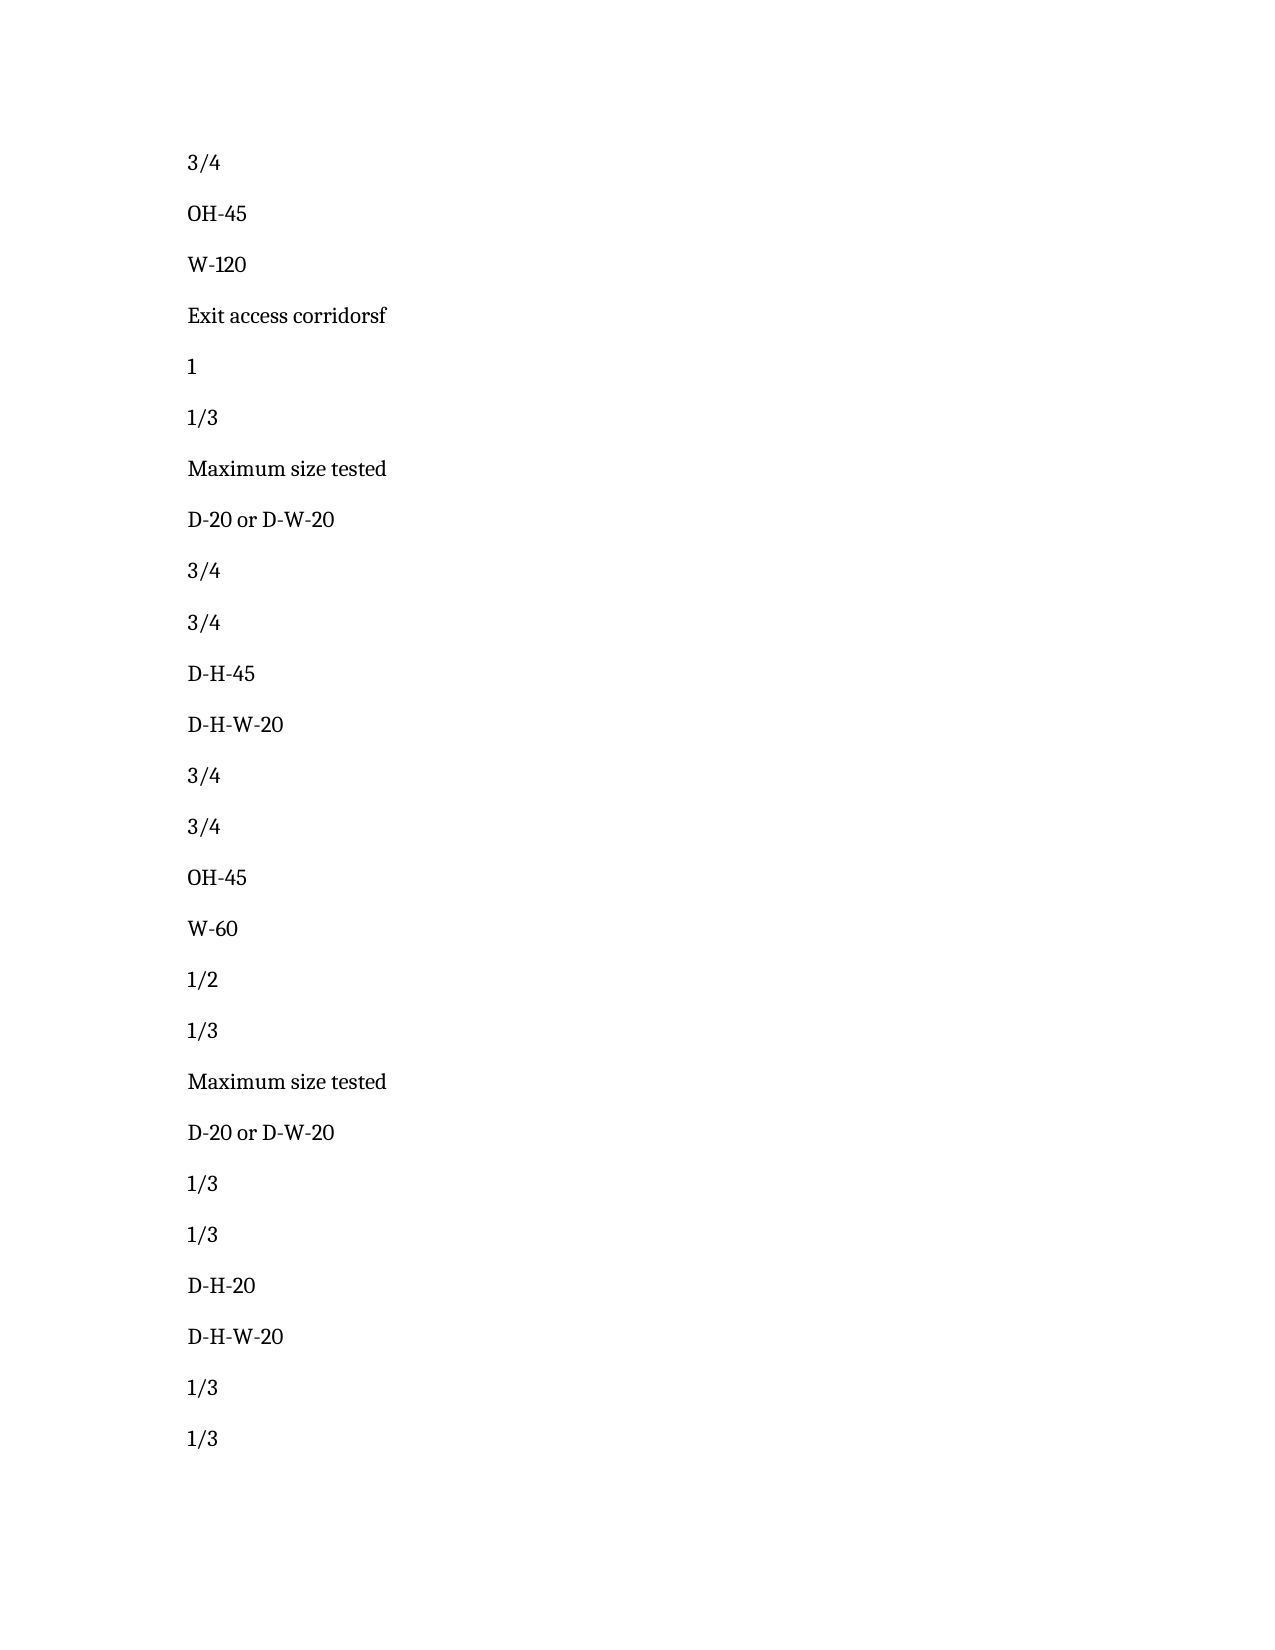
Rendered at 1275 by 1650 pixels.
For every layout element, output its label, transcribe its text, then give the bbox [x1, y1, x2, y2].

text 1/3 [187, 1375, 1087, 1401]
text Maximum size tested [187, 1069, 1087, 1095]
text 1/3 [187, 405, 1087, 432]
text W-60 [187, 916, 1087, 942]
text 1/3 [187, 1018, 1087, 1044]
text W-120 [187, 252, 1087, 278]
text D-H-20 [187, 1273, 1087, 1299]
text 1 [187, 354, 1087, 381]
text 3/4 [187, 762, 1087, 789]
text D-20 or D-W-20 [187, 507, 1087, 534]
text OH-45 [187, 201, 1087, 227]
text 3/4 [187, 813, 1087, 840]
text 1/3 [187, 1426, 1087, 1452]
text 3/4 [187, 558, 1087, 585]
text Exit access corridorsf [187, 303, 1087, 329]
text D-H-W-20 [187, 1324, 1087, 1350]
text OH-45 [187, 864, 1087, 891]
text 3/4 [187, 609, 1087, 636]
text D-20 or D-W-20 [187, 1120, 1087, 1146]
text 1/3 [187, 1171, 1087, 1197]
text D-H-W-20 [187, 711, 1087, 738]
text 3/4 [187, 150, 1087, 176]
text D-H-45 [187, 660, 1087, 687]
text Maximum size tested [187, 456, 1087, 483]
text 1/2 [187, 967, 1087, 993]
text 1/3 [187, 1222, 1087, 1248]
